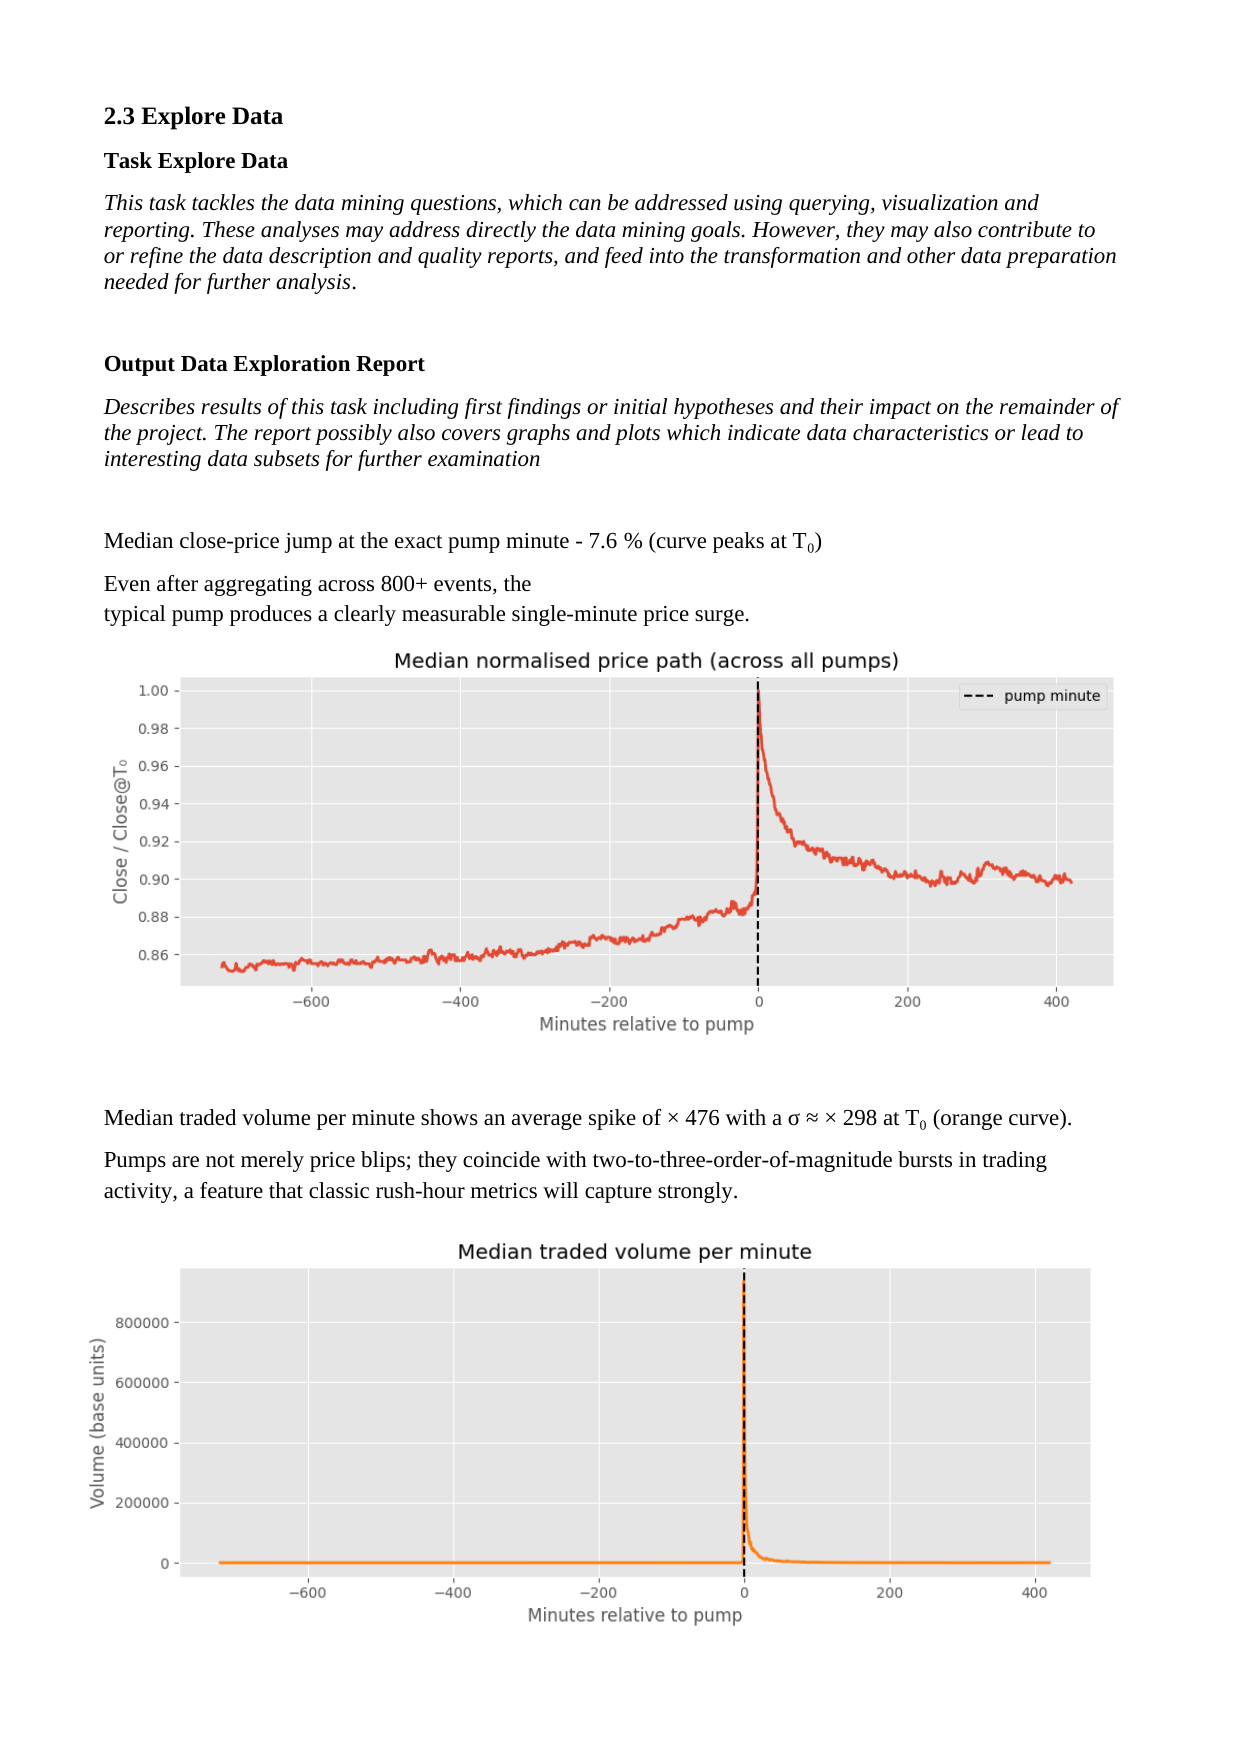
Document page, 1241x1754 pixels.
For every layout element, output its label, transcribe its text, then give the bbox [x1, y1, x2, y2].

picture [103, 642, 1123, 1045]
text This task tackles the data mining questions, which can be addressed using querying, visualization and reporting. These analyses may address directly the data mining goals. However, they may also contribute to or refine the data description and quality reports, and feed into the transformation and other data preparation needed for further analysis. [103, 189, 1122, 295]
text Describes results of this task including first findings or initial hypotheses and their impact on the remainder of the project. The report possibly also covers graphs and plots which indicate data characteristics or lead to interesting data subsets for further examination [103, 393, 1122, 472]
text Median close-price jump at the exact pump minute - 7.6 % (curve peaks at T₀) [103, 527, 1122, 553]
text 2.3 Explore Data [103, 101, 1122, 130]
text Median traded volume per minute shows an average spike of × 476 with a σ ≈ × 298 at T₀ (orange curve). [103, 1104, 1122, 1130]
text Even after aggregating across 800+ events, the typical pump produces a clearly measurable single-minute price surge. [103, 570, 1122, 626]
picture [80, 1233, 1099, 1636]
text Pumps are not merely price blips; they coincide with two-to-three-order-of-magnitude bursts in trading activity, a feature that classic rush-hour metrics will capture strongly. [103, 1146, 1122, 1203]
text Task Explore Data [103, 147, 1122, 173]
text Output Data Exploration Report [103, 350, 1122, 376]
